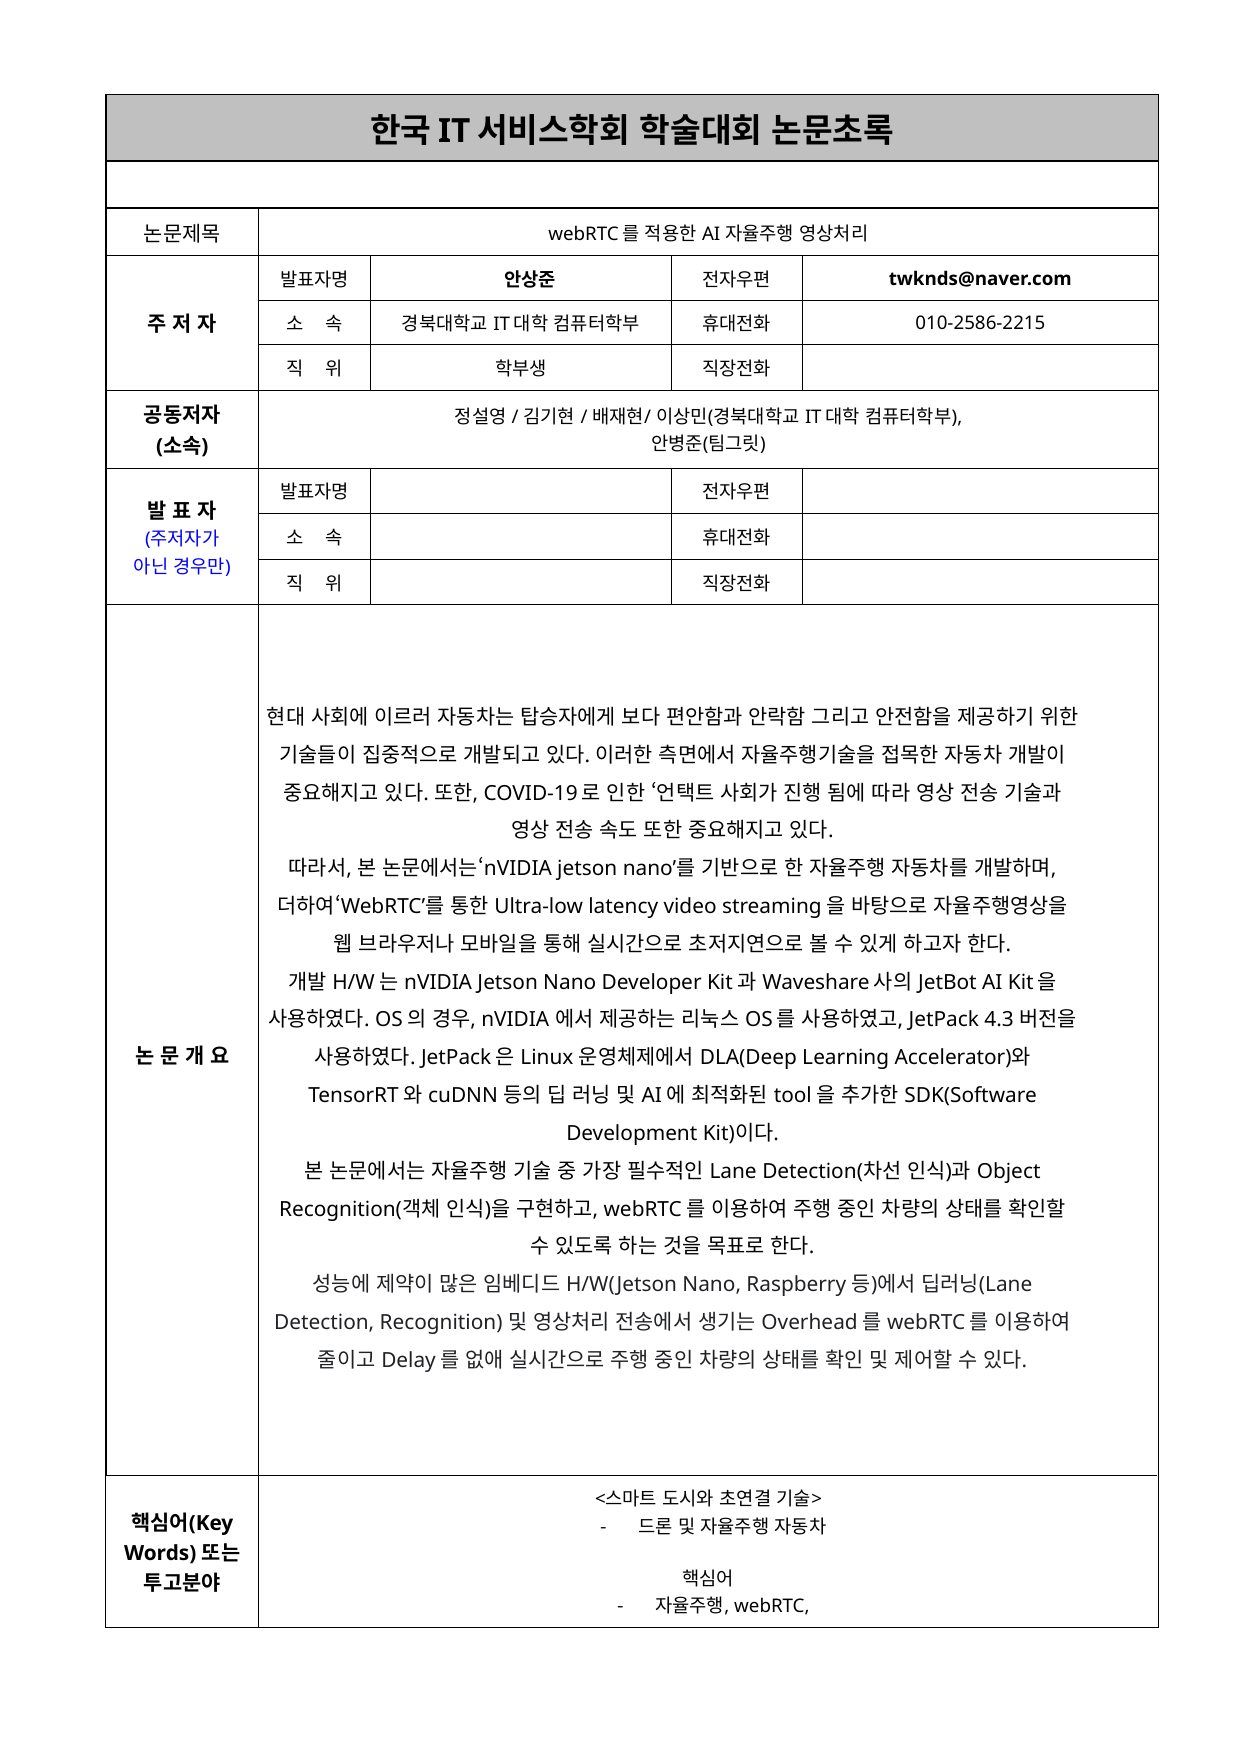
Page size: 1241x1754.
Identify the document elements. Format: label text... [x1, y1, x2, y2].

table_cell 010-2586-2215 [803, 301, 1158, 344]
table_cell [371, 560, 671, 604]
table_cell [803, 560, 1158, 604]
table_cell 발표자명 [259, 469, 370, 513]
table_cell 공동저자 (소속) [107, 391, 258, 467]
table_cell 휴대전화 [672, 514, 802, 559]
table_cell 소 속 [259, 301, 370, 344]
table_cell 전자우편 [672, 256, 802, 300]
table_cell 휴대전화 [672, 301, 802, 344]
table_cell 논 문 개 요 [107, 605, 258, 1475]
table_cell twknds@naver.com [803, 256, 1158, 300]
table_cell 핵심어(Key Words) 또는 투고분야 [106, 1476, 258, 1627]
table_cell 소 속 [259, 514, 370, 559]
table_cell 안상준 [371, 256, 671, 300]
table_cell 발 표 자 (주저자가 아닌 경우만) [107, 469, 258, 604]
table_cell 직장전화 [672, 560, 802, 604]
table_cell 전자우편 [672, 469, 802, 513]
table_cell 직 위 [259, 560, 370, 604]
table_cell 학부생 [371, 345, 671, 390]
table_header 한국IT서비스학회 학술대회 논문초록 [107, 95, 1158, 160]
table_cell [803, 514, 1158, 559]
table_cell 현대 사회에 이르러 자동차는 탑승자에게 보다 편안함과 안락함 그리고 안전함을 제공하기 위한 기술들이 집중적으로 개발되고 있다. 이러한 측면에서 자율주행기술을 접목한 자동차 개발이 중요해지고 있다. 또한, COVID-19로 인한 ‘언택트 사회가 진행 됨에 따라 영상 전송 기술과 영상 전송 속도 또한 중요해지고 있다. 따라서, 본 논문에서는‘nVIDIA jetson nano’를 기반으로 한 자율주행 자동차를 개발하며, 더하여‘WebRTC’를 통한 Ultra-low latency video streaming을 바탕으로 자율주행영상을 웹 브라우저나 모바일을 통해 실시간으로 초저지연으로 볼 수 있게 하고자 한다. 개발 H/W는 nVIDIA Jetson Nano Developer Kit과 Waveshare사의 JetBot AI Kit을 사용하였다. OS의 경우, nVIDIA 에서 제공하는 리눅스 OS를 사용하였고, JetPack 4.3 버전을 사용하였다. JetPack은 Linux 운영체제에서 DLA(Deep Learning Accelerator)와 TensorRT와 cuDNN 등의 딥 러닝 및 AI에 최적화된 tool을 추가한 SDK(Software Development Kit)이다. 본 논문에서는 자율주행 기술 중 가장 필수적인 Lane Detection(차선 인식)과 Object Recognition(객체 인식)을 구현하고, webRTC를 이용하여 주행 중인 차량의 상태를 확인할 수 있도록 하는 것을 목표로 한다. 성능에 제약이 많은 임베디드 H/W(Jetson Nano, Raspberry 등)에서 딥러닝(Lane Detection, Recognition) 및 영상처리 전송에서 생기는 Overhead를 webRTC를 이용하여 줄이고 Delay를 없애 실시간으로 주행 중인 차량의 상태를 확인 및 제어할 수 있다. [259, 605, 1158, 1475]
table_cell [803, 345, 1158, 390]
table_cell 직 위 [259, 345, 370, 390]
table_cell 논문제목 [107, 209, 258, 255]
table_cell webRTC를 적용한 AI 자율주행 영상처리 [259, 209, 1158, 255]
table_cell [803, 469, 1158, 513]
table_cell 경북대학교 IT대학 컴퓨터학부 [371, 301, 671, 344]
table_cell [371, 469, 671, 513]
table_cell <스마트 도시와 초연결 기술> 드론 및 자율주행 자동차 핵심어 자율주행, webRTC, [259, 1475, 1158, 1627]
table_cell [371, 514, 671, 559]
table_cell 직장전화 [672, 345, 802, 390]
table_cell 정설영 / 김기현 / 배재현/ 이상민(경북대학교 IT대학 컴퓨터학부), 안병준(팀그릿) [259, 391, 1158, 467]
table_cell 발표자명 [259, 256, 370, 300]
table_cell 주 저 자 [107, 256, 258, 390]
table_cell [107, 162, 1158, 207]
